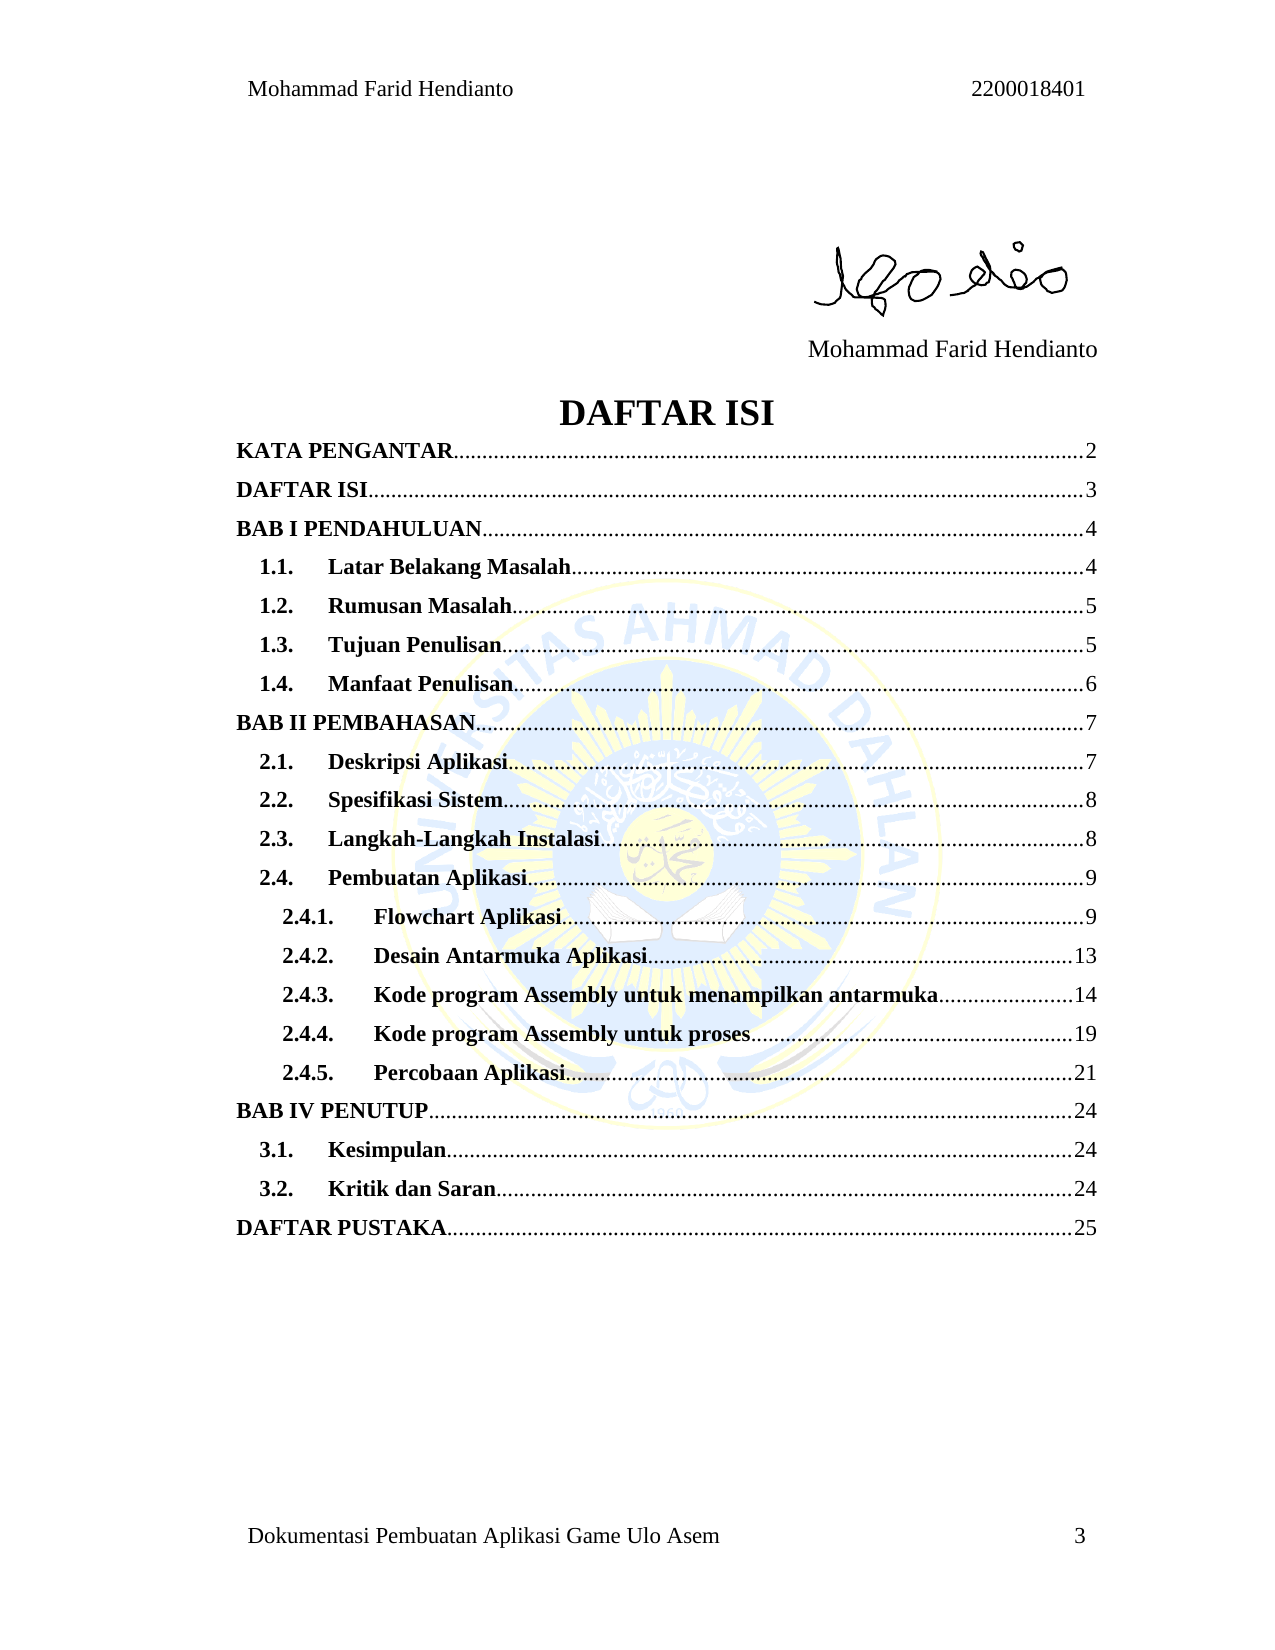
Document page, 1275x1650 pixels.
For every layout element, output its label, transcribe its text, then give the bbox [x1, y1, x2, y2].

text Mohammad Farid Hendianto [236, 334, 1098, 363]
